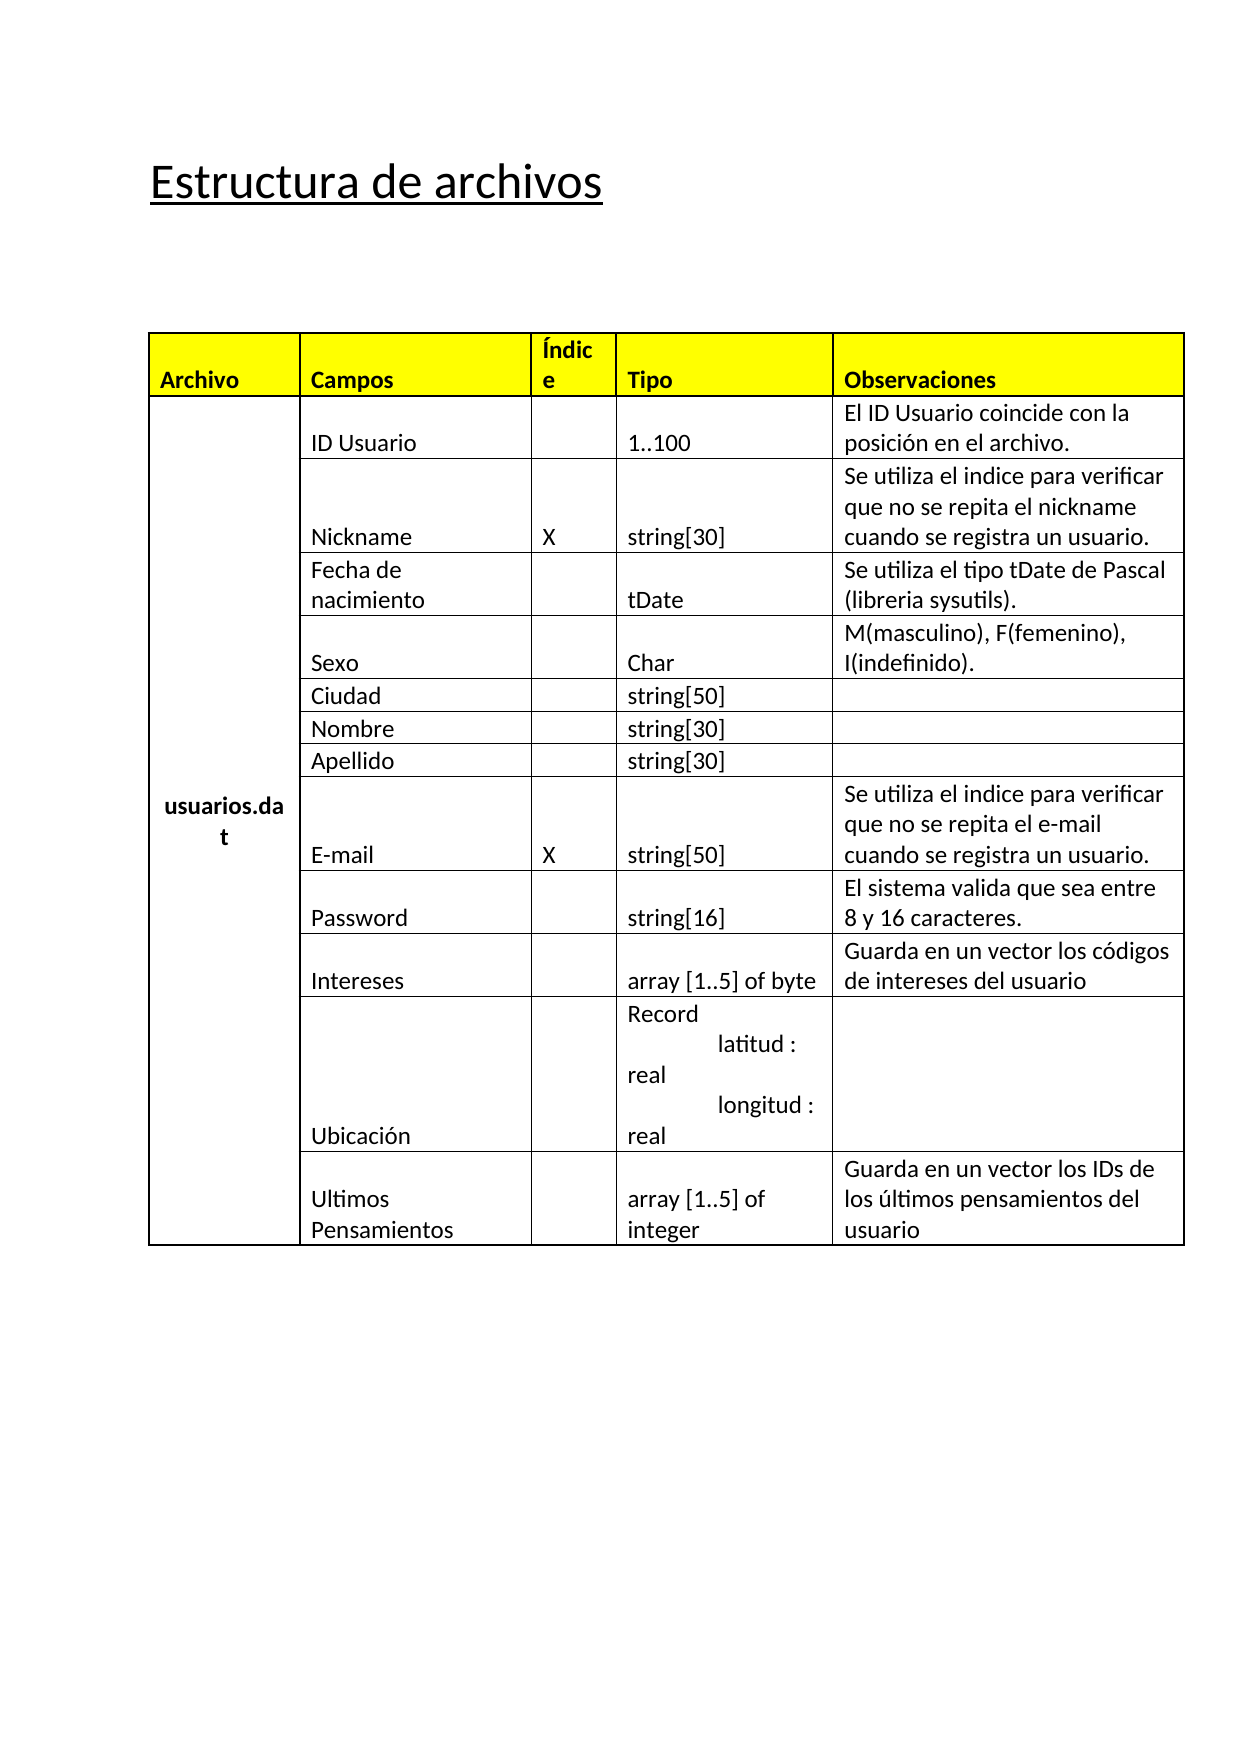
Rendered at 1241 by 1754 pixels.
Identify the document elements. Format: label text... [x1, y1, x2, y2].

table_header Tipo [617, 334, 832, 395]
table_cell tDate [617, 553, 832, 615]
table_cell [532, 616, 616, 678]
table_cell [833, 997, 1183, 1151]
table_header Observaciones [834, 334, 1183, 395]
table_cell Ciudad [301, 679, 531, 711]
table_header Campos [301, 334, 530, 395]
table_cell M(masculino), F(femenino), I(indefinido). [833, 616, 1183, 678]
table_cell Ubicación [301, 997, 531, 1151]
table_cell Record latitud : real longitud : real [617, 997, 832, 1151]
table_cell Sexo [301, 616, 531, 678]
table_cell Nombre [301, 712, 531, 743]
table_cell [532, 934, 616, 996]
table_cell [532, 744, 616, 776]
table_cell string[16] [617, 871, 832, 933]
table_cell El sistema valida que sea entre 8 y 16 caracteres. [833, 871, 1183, 933]
table_cell [833, 744, 1183, 776]
table_cell [833, 712, 1183, 743]
table_header Índice [532, 334, 615, 395]
table_cell array [1..5] of integer [617, 1152, 832, 1244]
table_cell [833, 679, 1183, 711]
table_cell Guarda en un vector los códigos de intereses del usuario [833, 934, 1183, 996]
table_cell X [532, 459, 616, 552]
table_cell Se utiliza el indice para verificar que no se repita el nickname cuando se registra un usuario. [833, 459, 1183, 552]
table_cell [532, 712, 616, 743]
table_cell Char [617, 616, 832, 678]
table_cell [532, 997, 616, 1151]
table_cell Guarda en un vector los IDs de los últimos pensamientos del usuario [833, 1152, 1183, 1244]
text Estructura de archivos [150, 150, 1090, 211]
table_header Archivo [150, 334, 299, 395]
table_cell Nickname [301, 459, 531, 552]
table_cell string[30] [617, 459, 832, 552]
table_cell X [532, 777, 616, 870]
table_cell Ultimos Pensamientos [301, 1152, 531, 1244]
table_cell [532, 871, 616, 933]
table_cell [532, 679, 616, 711]
table_cell E-mail [301, 777, 531, 870]
table_cell Se utiliza el tipo tDate de Pascal (libreria sysutils). [833, 553, 1183, 615]
table_cell [532, 397, 616, 458]
table_cell Password [301, 871, 531, 933]
table_cell ID Usuario [301, 397, 531, 458]
table_cell array [1..5] of byte [617, 934, 832, 996]
table_cell [532, 1152, 616, 1244]
table_cell Apellido [301, 744, 531, 776]
table_cell Intereses [301, 934, 531, 996]
table_cell [532, 553, 616, 615]
table_cell Fecha de nacimiento [301, 553, 531, 615]
table_cell string[50] [617, 679, 832, 711]
table_cell Se utiliza el indice para verificar que no se repita el e-mail cuando se registra un usuario. [833, 777, 1183, 870]
table_cell string[50] [617, 777, 832, 870]
table_cell string[30] [617, 712, 832, 743]
table_cell usuarios.dat [150, 397, 299, 1244]
table_cell 1..100 [617, 397, 832, 458]
table_cell El ID Usuario coincide con la posición en el archivo. [833, 397, 1183, 458]
table_cell string[30] [617, 744, 832, 776]
